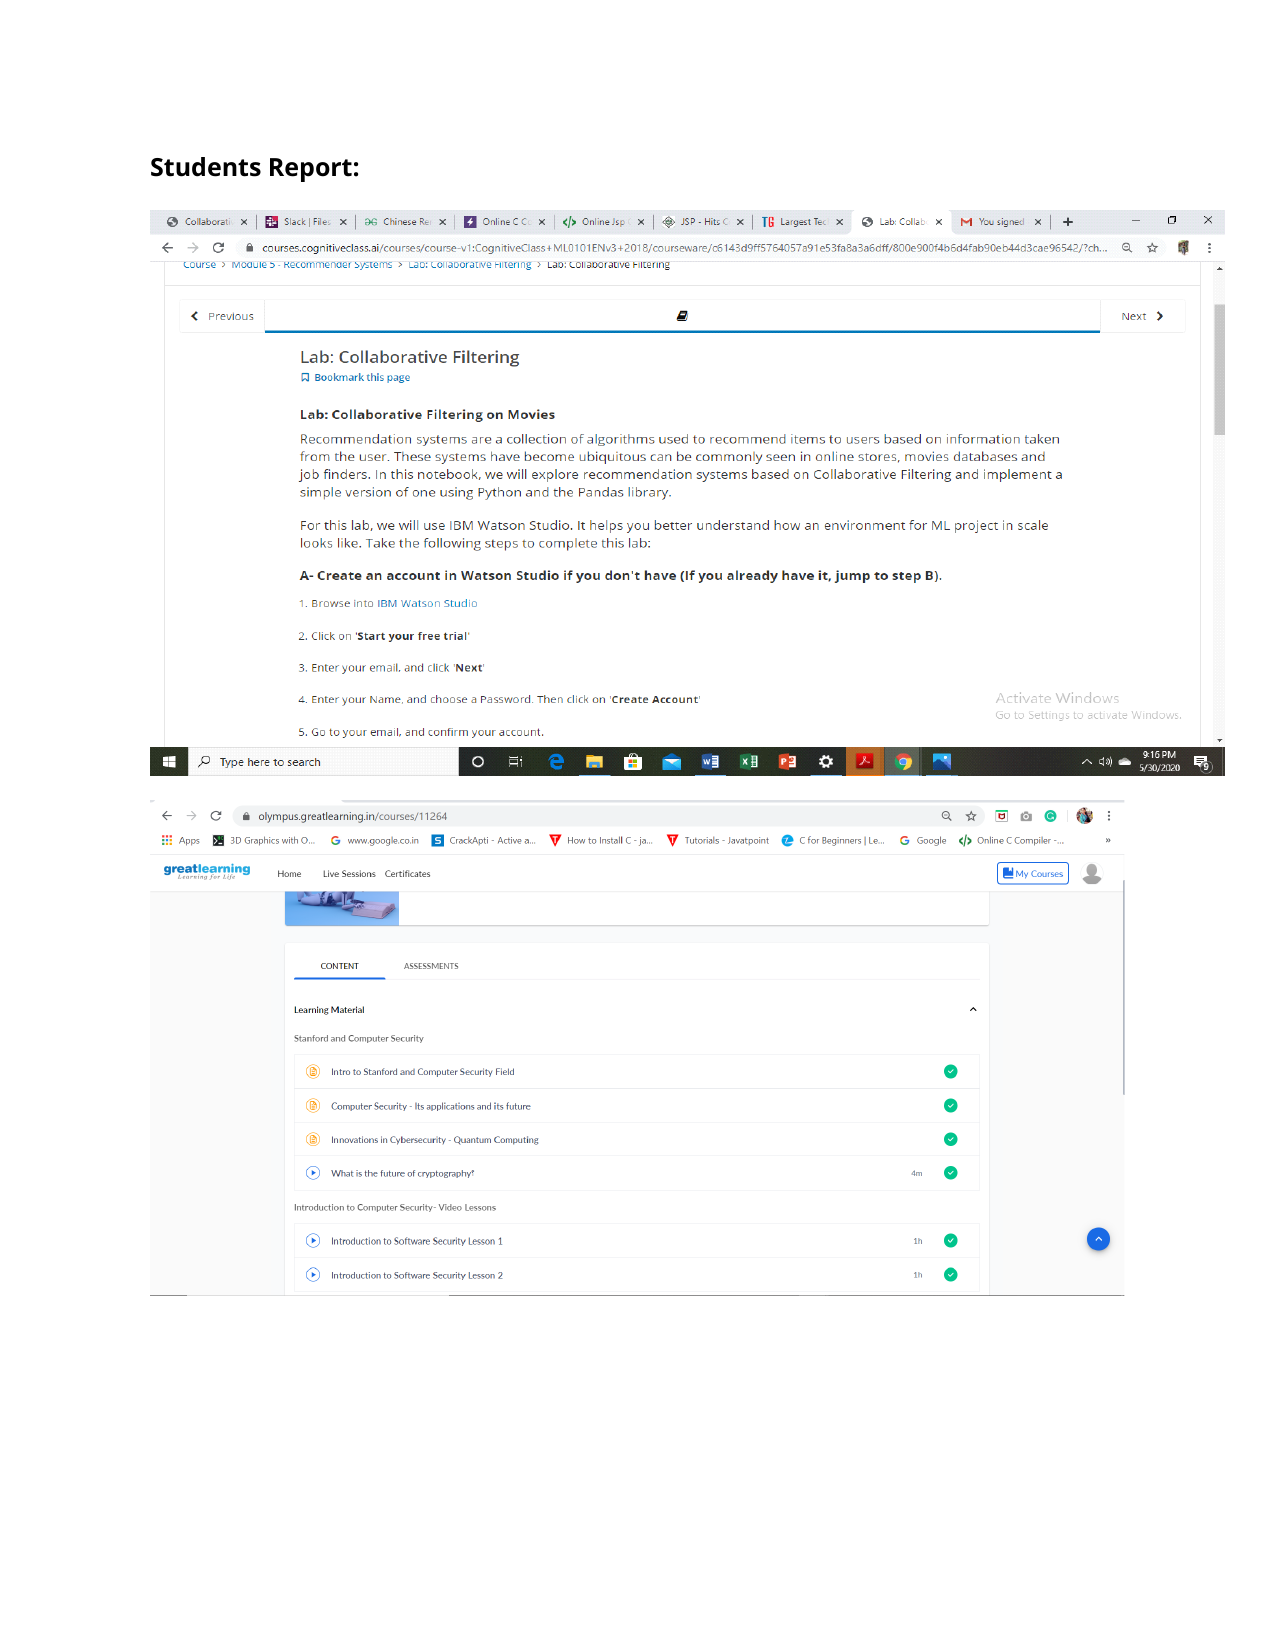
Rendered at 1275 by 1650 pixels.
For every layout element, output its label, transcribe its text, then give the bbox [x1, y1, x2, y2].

picture [150, 210, 1225, 776]
text Students Report: [150, 150, 1125, 184]
picture [150, 800, 1125, 1296]
